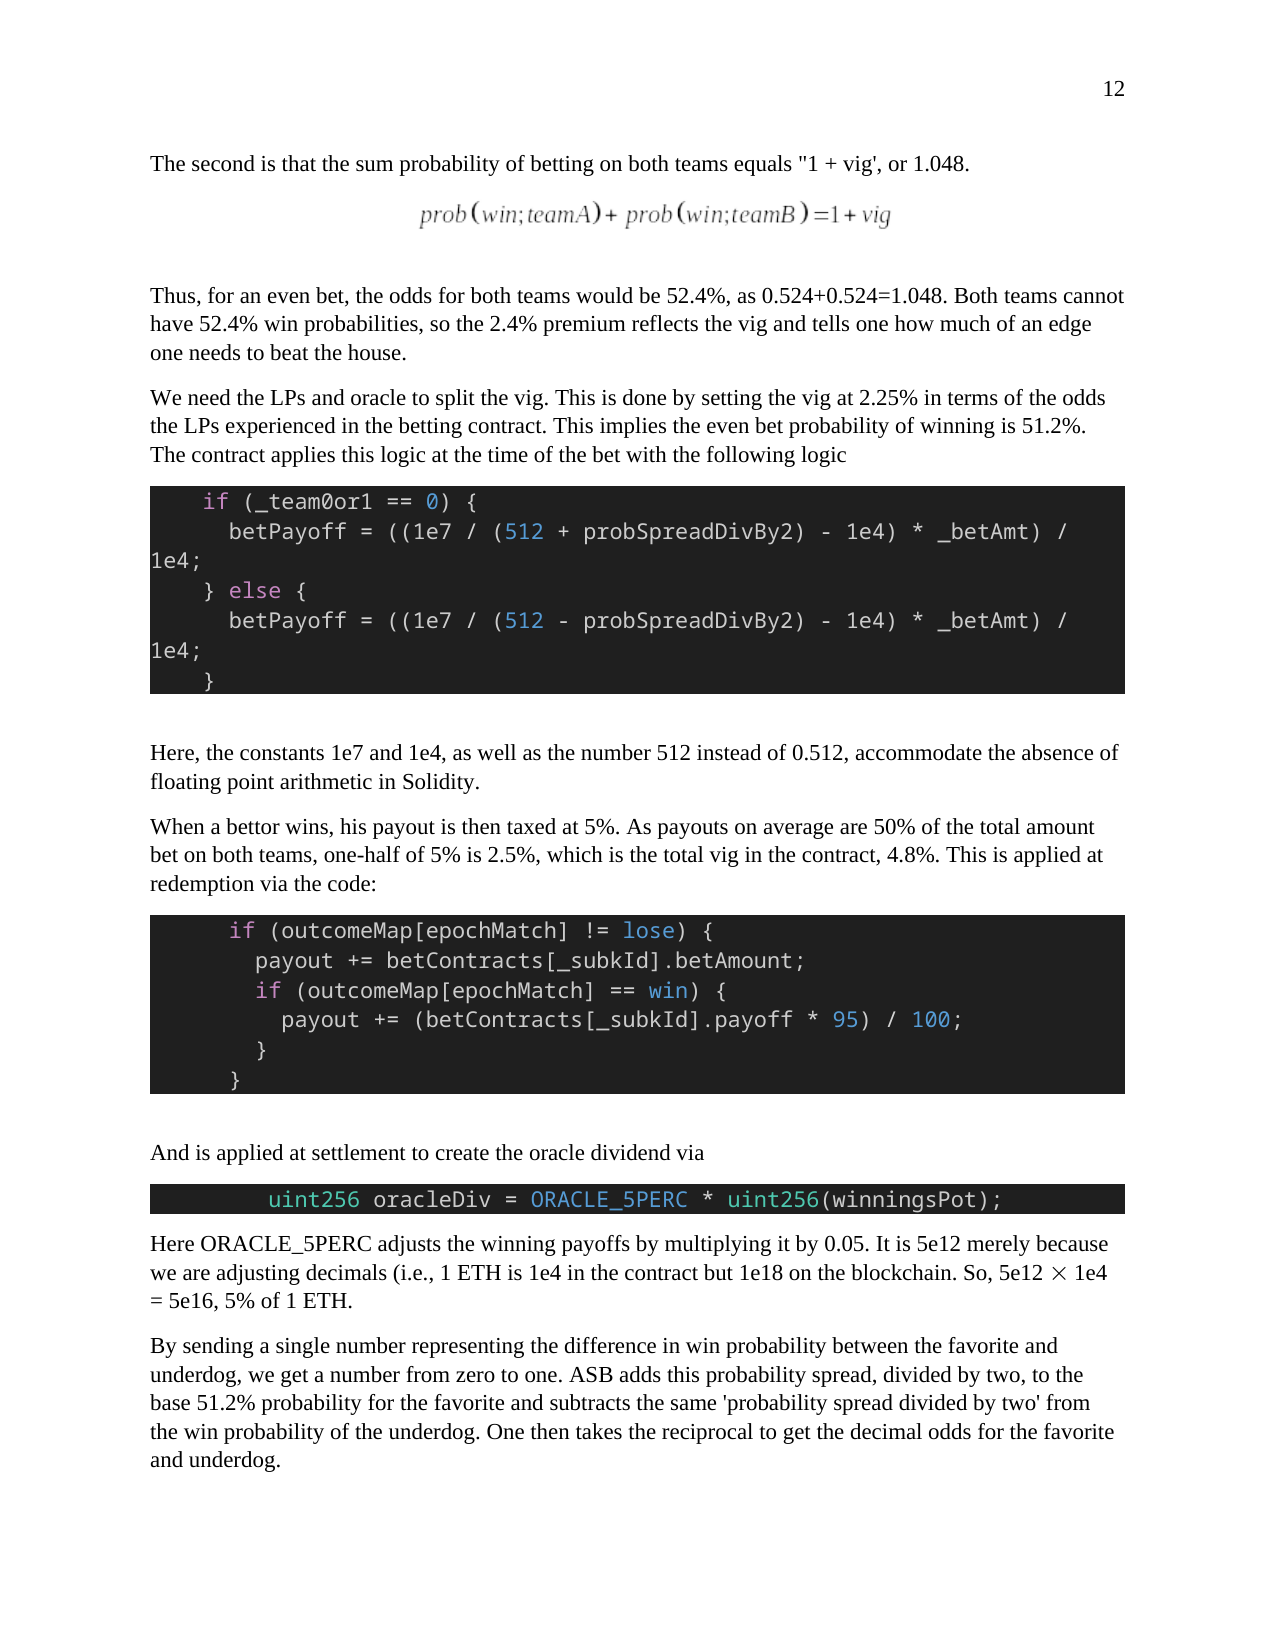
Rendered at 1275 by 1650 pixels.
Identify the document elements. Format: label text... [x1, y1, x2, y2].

text uint256 oracleDiv = ORACLE_5PERC * uint256(winningsPot); [150, 1184, 1125, 1214]
text payout += betContracts[_subkId].betAmount; [150, 945, 1125, 974]
text We need the LPs and oracle to split the vig. This is done by setting the vig at 2.25% in terms of the odds the LPs experienced in the betting contract. This implies the even bet probability of winning is 51.2%. The contract applies this logic at the time of the bet with the following logic [150, 384, 1125, 467]
text Here ORACLE_5PERC adjusts the winning payoffs by multiplying it by 0.05. It is 5e12 merely because we are adjusting decimals (i.e., 1 ETH is 1e4 in the contract but 1e18 on the blockchain. So, 5e12 1e4 = 5e16, 5% of 1 ETH. [150, 1230, 1125, 1314]
text And is applied at settlement to create the oracle dividend via [150, 1139, 1125, 1165]
text } [150, 664, 1125, 694]
text if (outcomeMap[epochMatch] != lose) { [150, 915, 1125, 945]
text } [150, 1064, 1125, 1094]
text Thus, for an even bet, the odds for both teams would be 52.4%, as 0.524+0.524=1.048. Both teams cannot have 52.4% win probabilities, so the 2.4% premium reflects the vig and tells one how much of an edge one needs to beat the house. [150, 282, 1125, 365]
text By sending a single number representing the difference in win probability between the favorite and underdog, we get a number from zero to one. ASB adds this probability spread, divided by two, to the base 51.2% probability for the favorite and subtracts the same 'probability spread divided by two' from the win probability of the underdog. One then takes the reciprocal to get the decimal odds for the favorite and underdog. [150, 1332, 1125, 1472]
text The second is that the sum probability of betting on both teams equals "1 + vig', or 1.048. [150, 150, 1125, 176]
text } else { [150, 575, 1125, 605]
text } [150, 1034, 1125, 1064]
text betPayoff = ((1e7 / (512 - probSpreadDivBy2) - 1e4) * _betAmt) / 1e4; [150, 605, 1125, 664]
text Here, the constants 1e7 and 1e4, as well as the number 512 instead of 0.512, accommodate the absence of floating point arithmetic in Solidity. [150, 739, 1125, 794]
text if (outcomeMap[epochMatch] == win) { [150, 974, 1125, 1004]
text betPayoff = ((1e7 / (512 + probSpreadDivBy2) - 1e4) * _betAmt) / 1e4; [150, 516, 1125, 575]
text When a bettor wins, his payout is then taxed at 5%. As payouts on average are 50% of the total amount bet on both teams, one-half of 5% is 2.5%, which is the total vig in the contract, 4.8%. This is applied at redemption via the code: [150, 813, 1125, 896]
text payout += (betContracts[_subkId].payoff * 95) / 100; [150, 1004, 1125, 1034]
text if (_team0or1 == 0) { [150, 486, 1125, 516]
